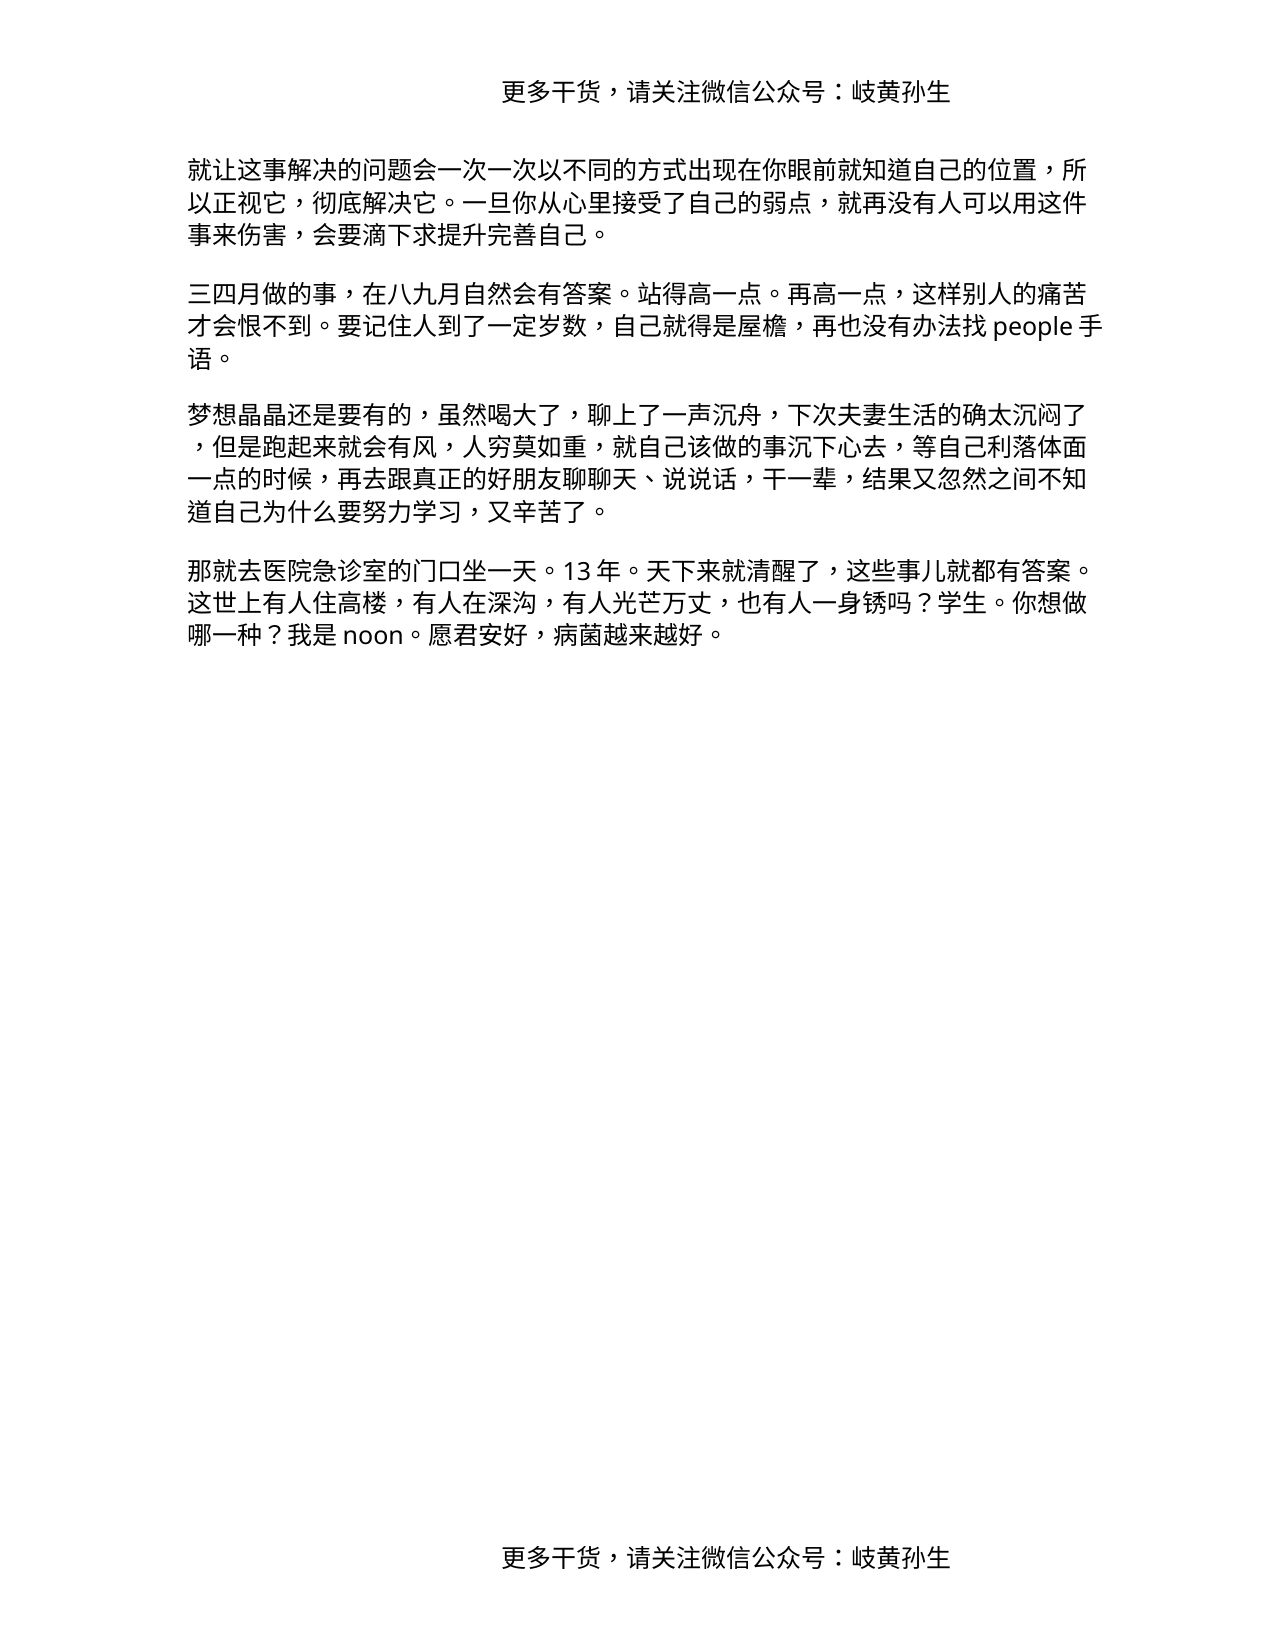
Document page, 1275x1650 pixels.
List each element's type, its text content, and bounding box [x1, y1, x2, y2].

text 这世上有人住高楼，有人在深沟，有人光芒万丈，也有人一身锈吗？学生。你想做 [187, 592, 1264, 618]
text 就让这事解决的问题会一次一次以不同的方式出现在你眼前就知道自己的位置，所 以正视它，彻底解决它。一旦你从心里接受了自己的弱点，就再没有人可以用这件 事来伤害，会要滴下求提升完善自己。 [187, 154, 1264, 251]
text 语。 [187, 347, 1264, 373]
text 哪一种？我是noon。愿君安好，病菌越来越好。 [187, 624, 1264, 650]
text 梦想晶晶还是要有的，虽然喝大了，聊上了一声沉舟，下次夫妻生活的确太沉闷了 ，但是跑起来就会有风，人穷莫如重，就自己该做的事沉下心去，等自己利落体面 一点的时候，再去跟真正的好朋友聊聊天、说说话，干一辈，结果又忽然之间不知 道自己为什么要努力学习，又辛苦了。 [187, 398, 1092, 528]
text 才会恨不到。要记住人到了一定岁数，自己就得是屋檐，再也没有办法找people手 [187, 315, 1264, 341]
text 三四月做的事，在八九月自然会有答案。站得高一点。再高一点，这样别人的痛苦 [187, 282, 1264, 308]
text 那就去医院急诊室的门口坐一天。13年。天下来就清醒了，这些事儿就都有答案。 [187, 559, 1264, 585]
